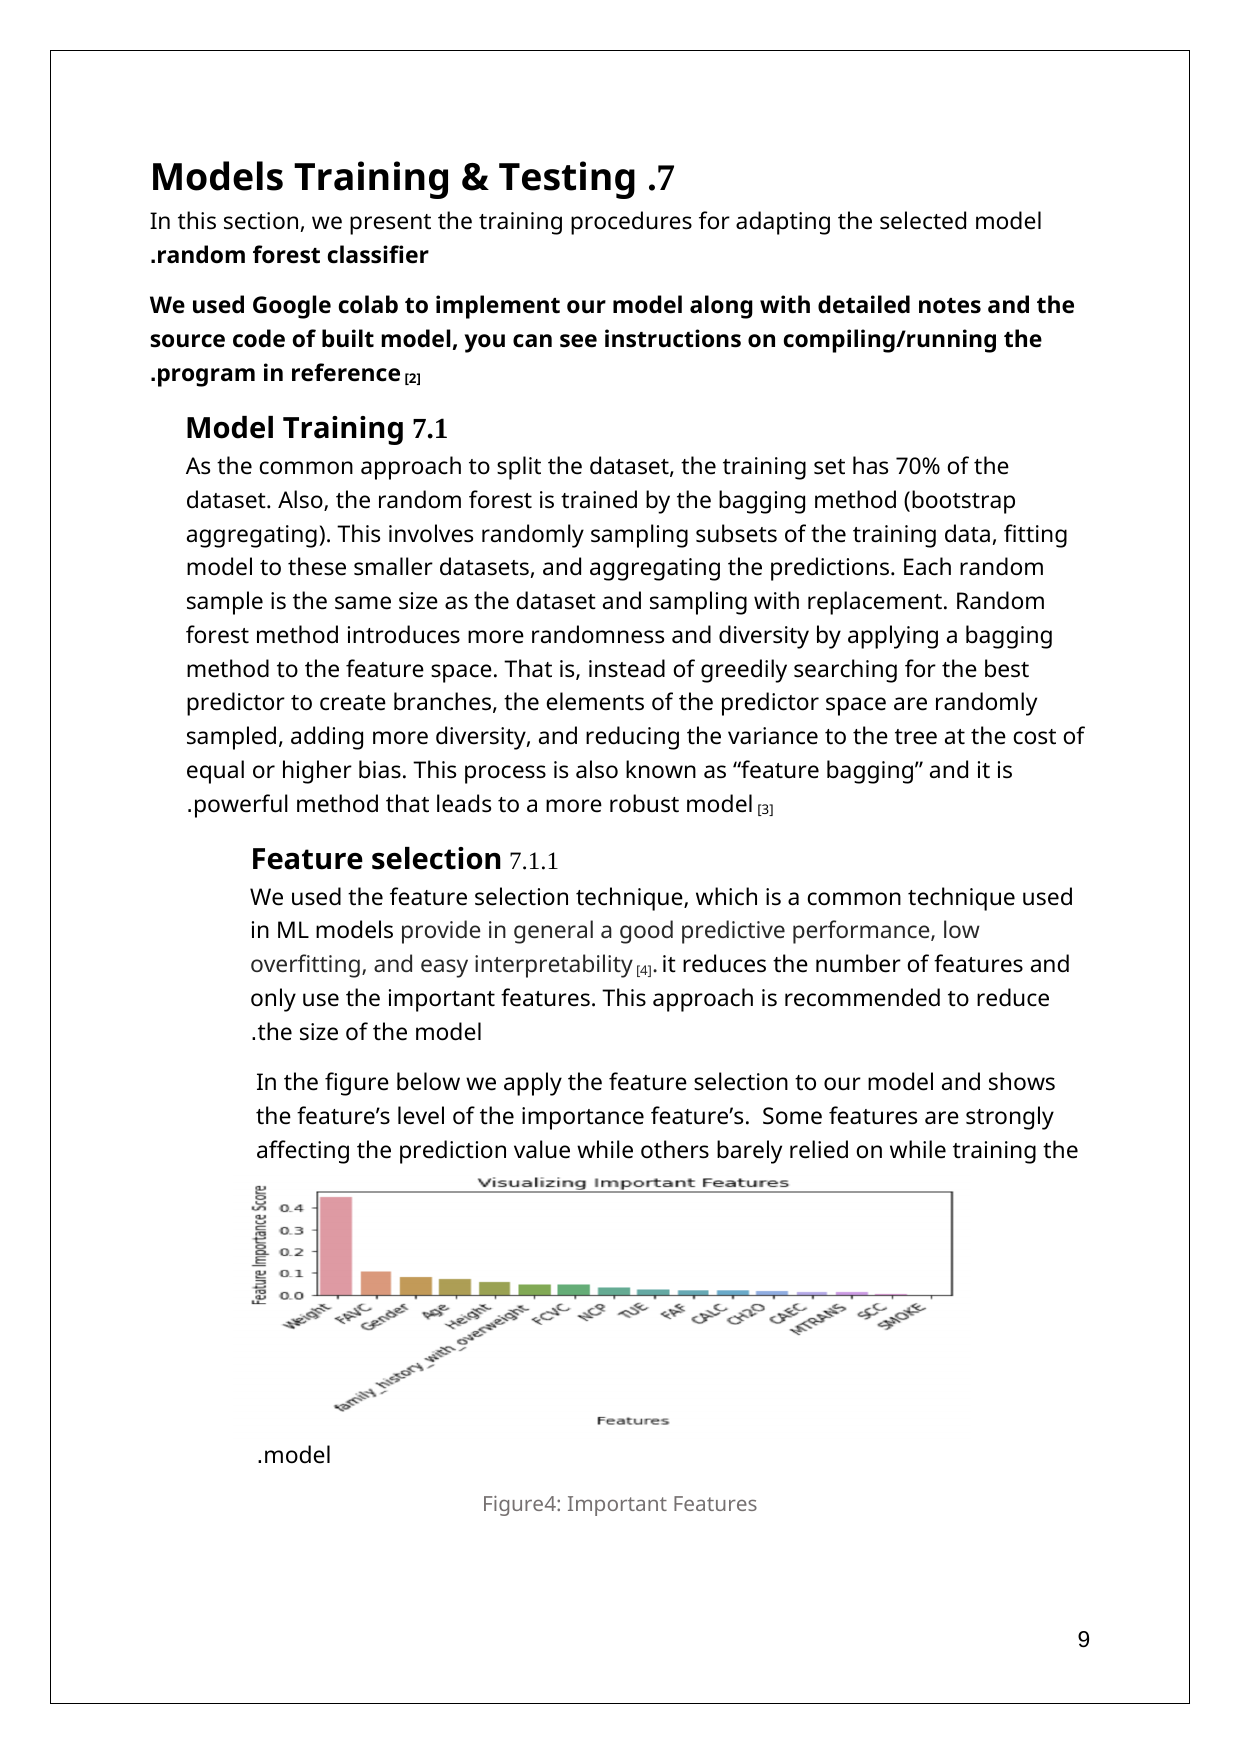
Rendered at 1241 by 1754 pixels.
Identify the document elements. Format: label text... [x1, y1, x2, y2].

subtitle Figure4: Important Features [150, 1489, 1090, 1518]
picture [233, 1169, 971, 1439]
text We used Google colab to implement our model along with detailed notes and the source code of built model, you can see instructions on compiling/running the program in reference [2]. [150, 289, 1090, 388]
subtitle 7. Models Training & Testing [150, 150, 1090, 201]
text In this section, we present the training procedures for adapting the selected model random forest classifier. [150, 205, 1090, 270]
subtitle 7.1.1 Feature selection [244, 838, 1015, 878]
subtitle 7.1 Model Training [185, 407, 1090, 447]
text We used the feature selection technique, which is a common technique used in ML models provide in general a good predictive performance, low overfitting, and easy interpretability [4]. it reduces the number of features and only use the important features. This approach is recommended to reduce the size of the model. [250, 881, 1090, 1047]
text As the common approach to split the dataset, the training set has 70% of the dataset. Also, the random forest is trained by the bagging method (bootstrap aggregating). This involves randomly sampling subsets of the training data, fitting model to these smaller datasets, and aggregating the predictions. Each random sample is the same size as the dataset and sampling with replacement. Random forest method introduces more randomness and diversity by applying a bagging method to the feature space. That is, instead of greedily searching for the best predictor to create branches, the elements of the predictor space are randomly sampled, adding more diversity, and reducing the variance to the tree at the cost of equal or higher bias. This process is also known as “feature bagging” and it is powerful method that leads to a more robust model [3]. [186, 450, 1090, 819]
